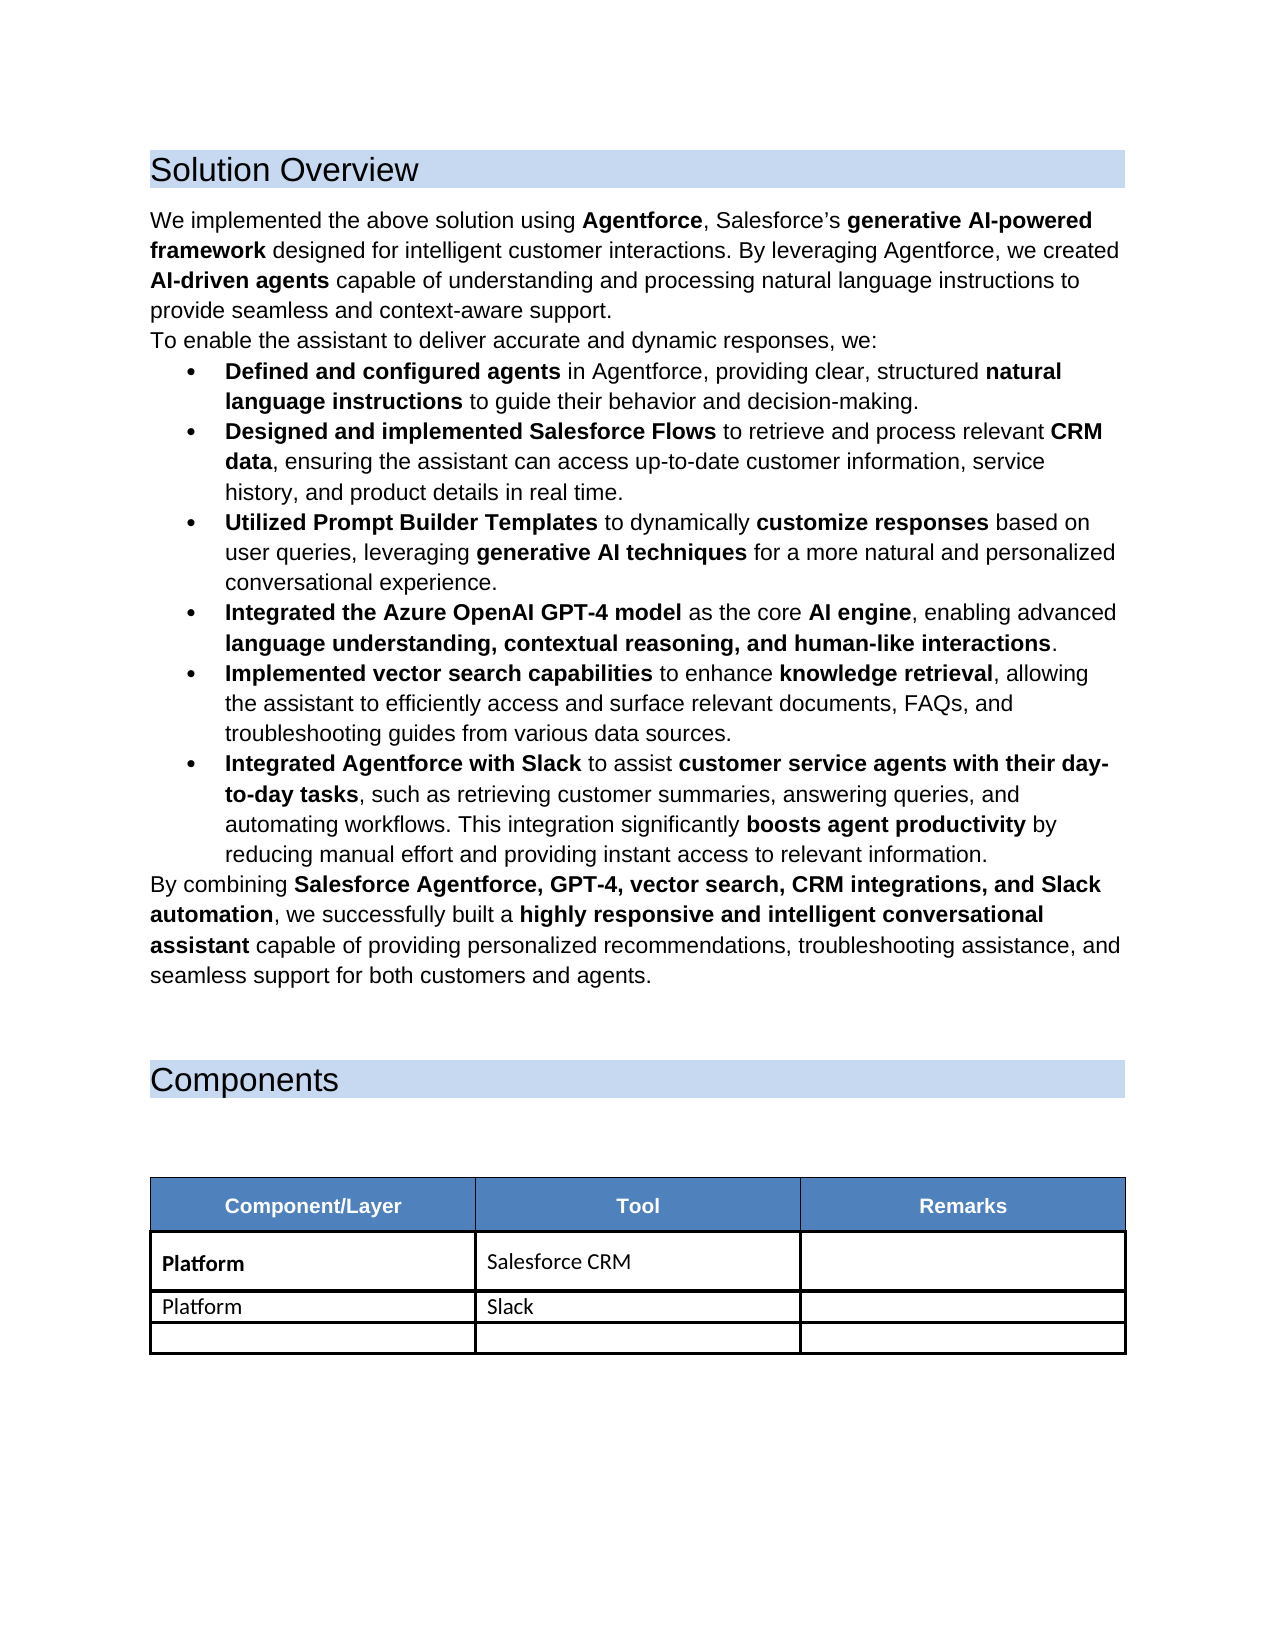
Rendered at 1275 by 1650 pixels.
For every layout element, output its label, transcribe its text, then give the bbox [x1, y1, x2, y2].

table_header Component/Layer [151, 1178, 475, 1230]
table_cell [802, 1293, 1124, 1321]
subtitle Solution Overview [150, 150, 1125, 188]
list Designed and implemented Salesforce Flows to retrieve and process relevant CRM data, ensuring the assistant can access up-to-date customer information, service history, and product details in real time. [187, 418, 1125, 505]
text To enable the assistant to deliver accurate and dynamic responses, we: [150, 327, 1125, 354]
table_cell Slack [477, 1293, 799, 1321]
table_cell Platform [152, 1293, 474, 1321]
list Integrated Agentforce with Slack to assist customer service agents with their day-to-day tasks, such as retrieving customer summaries, answering queries, and automating workflows. This integration significantly boosts agent productivity by reducing manual effort and providing instant access to relevant information. [187, 750, 1125, 867]
subtitle Components [150, 1060, 1125, 1098]
list Defined and configured agents in Agentforce, providing clear, structured natural language instructions to guide their behavior and decision-making. [187, 358, 1125, 414]
table_cell [152, 1324, 474, 1352]
table_cell [477, 1324, 799, 1352]
table_cell Salesforce CRM [477, 1233, 799, 1289]
list Implemented vector search capabilities to enhance knowledge retrieval, allowing the assistant to efficiently access and surface relevant documents, FAQs, and troubleshooting guides from various data sources. [187, 660, 1125, 747]
table_header Remarks [801, 1178, 1125, 1230]
text By combining Salesforce Agentforce, GPT-4, vector search, CRM integrations, and Slack automation, we successfully built a highly responsive and intelligent conversational assistant capable of providing personalized recommendations, troubleshooting assistance, and seamless support for both customers and agents. [150, 871, 1125, 988]
text We implemented the above solution using Agentforce, Salesforce’s generative AI-powered framework designed for intelligent customer interactions. By leveraging Agentforce, we created AI-driven agents capable of understanding and processing natural language instructions to provide seamless and context-aware support. [150, 207, 1125, 324]
table_cell [802, 1324, 1124, 1352]
list Utilized Prompt Builder Templates to dynamically customize responses based on user queries, leveraging generative AI techniques for a more natural and personalized conversational experience. [187, 509, 1125, 596]
list Integrated the Azure OpenAI GPT-4 model as the core AI engine, enabling advanced language understanding, contextual reasoning, and human-like interactions. [187, 599, 1125, 656]
table_header Tool [476, 1178, 800, 1230]
table_cell [802, 1233, 1124, 1289]
table_cell Platform [152, 1233, 474, 1289]
